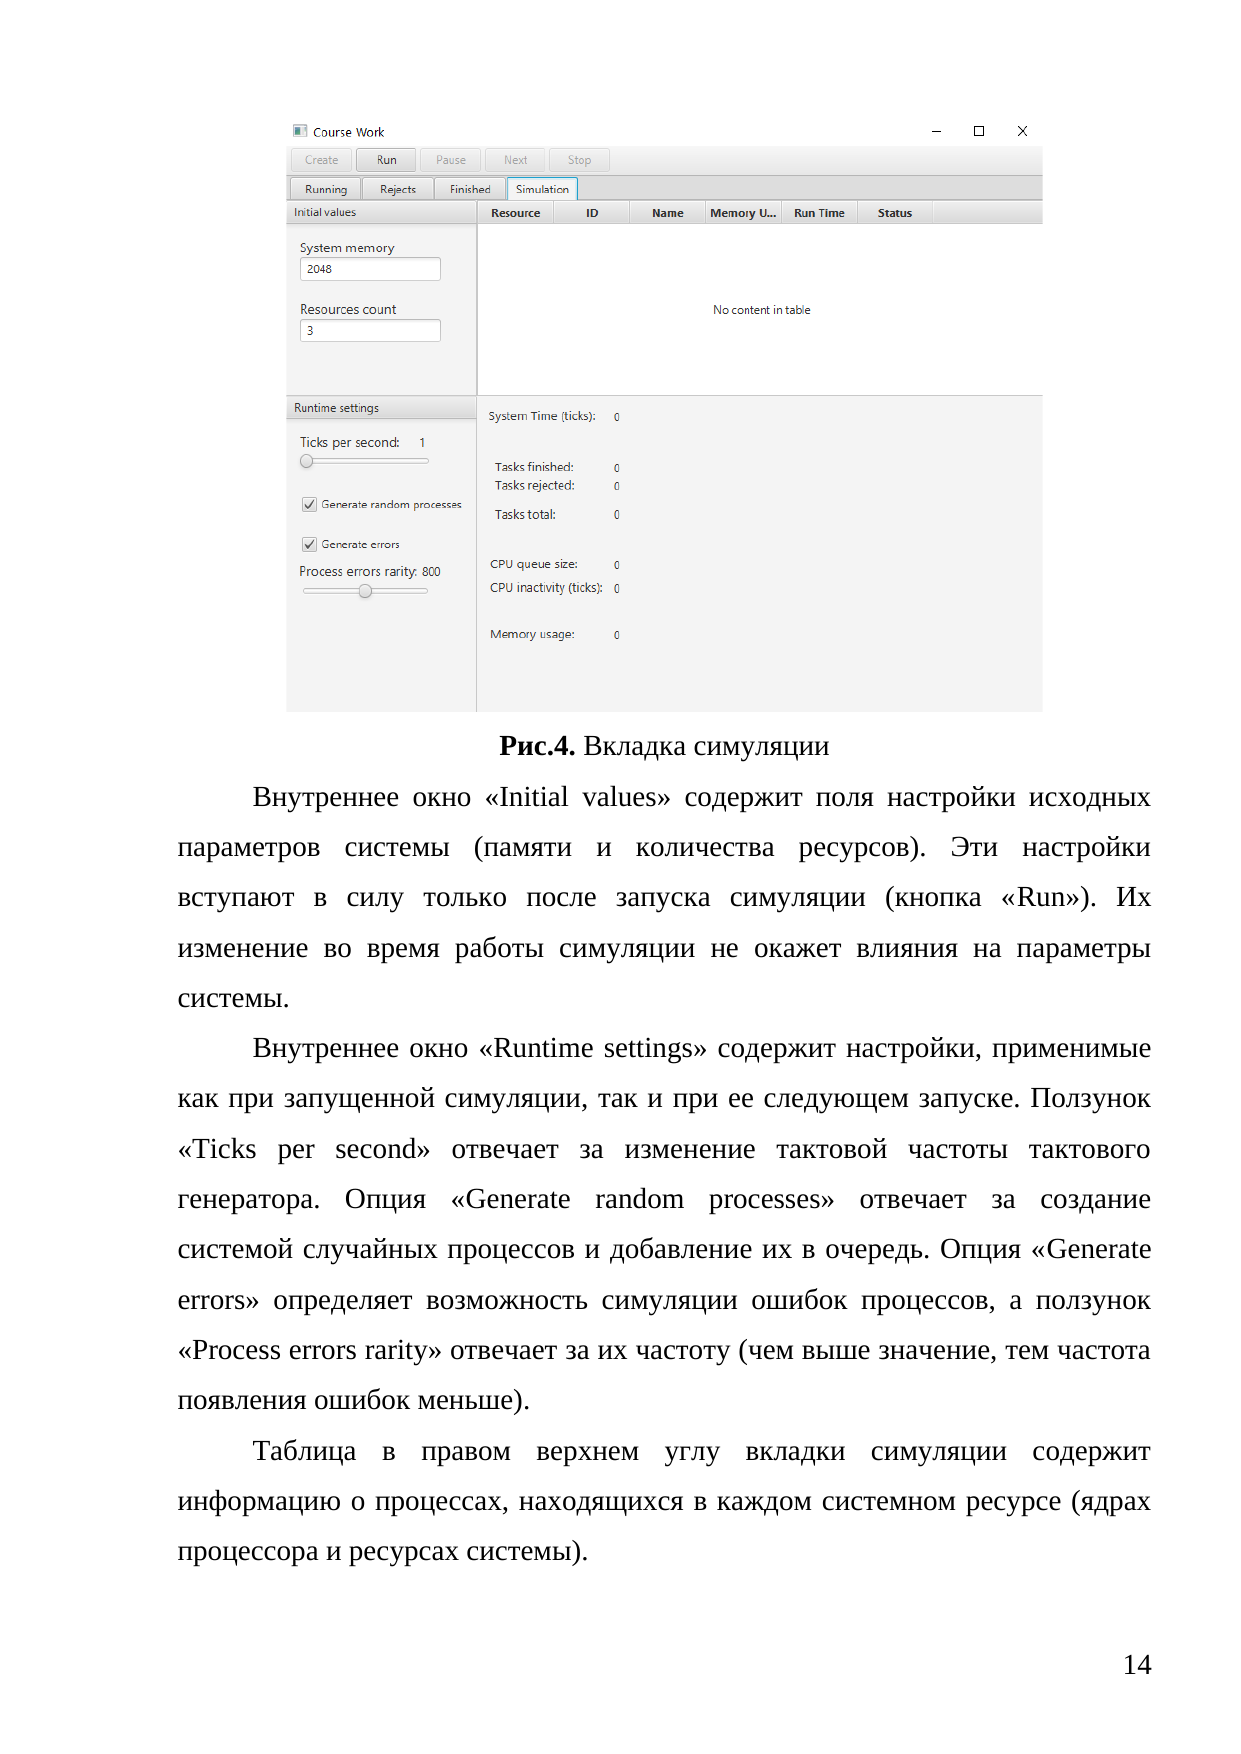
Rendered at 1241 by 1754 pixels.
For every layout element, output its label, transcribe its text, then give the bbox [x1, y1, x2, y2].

picture [286, 118, 1043, 712]
text Внутреннее окно «Initial values» содержит поля настройки исходных параметров системы (памяти и количества ресурсов). Эти настройки вступают в силу только после запуска симуляции (кнопка «Run»). Их изменение во время работы симуляции не окажет влияния на параметры системы. [177, 779, 1152, 1013]
text Рис.4. Вкладка симуляции [177, 728, 1152, 762]
text Таблица в правом верхнем углу вкладки симуляции содержит информацию о процессах, находящихся в каждом системном ресурсе (ядрах процессора и ресурсах системы). [177, 1433, 1152, 1567]
text Внутреннее окно «Runtime settings» содержит настройки, применимые как при запущенной симуляции, так и при ее следующем запуске. Ползунок «Ticks per second» отвечает за изменение тактовой частоты тактового генератора. Опция «Generate random processes» отвечает за создание системой случайных процессов и добавление их в очередь. Опция «Generate errors» определяет возможность симуляции ошибок процессов, а ползунок «Process errors rarity» отвечает за их частоту (чем выше значение, тем частота появления ошибок меньше). [177, 1030, 1152, 1416]
